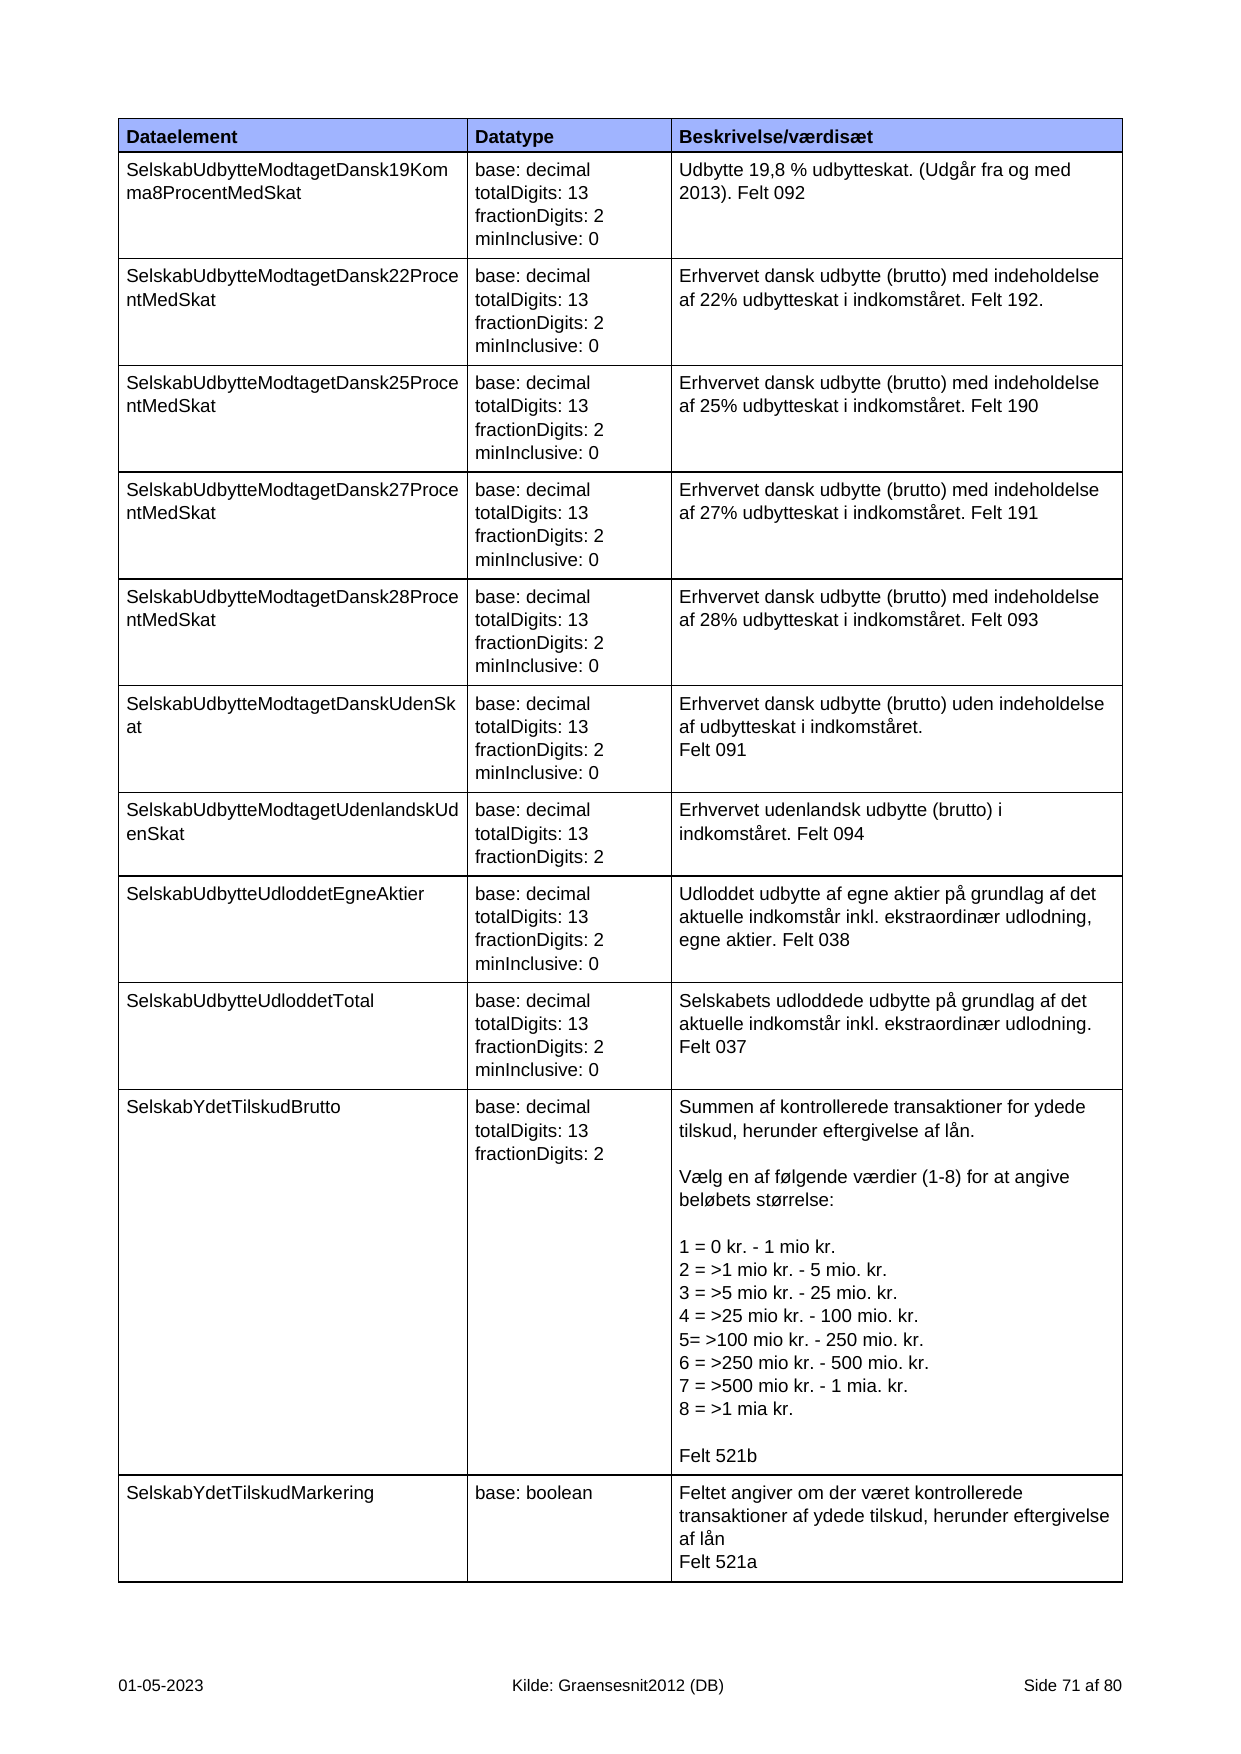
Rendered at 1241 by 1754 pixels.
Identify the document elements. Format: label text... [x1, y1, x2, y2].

table_header Beskrivelse/værdisæt [672, 119, 1122, 151]
table_cell SelskabUdbytteModtagetDansk27ProcentMedSkat [119, 473, 467, 578]
table_cell Udbytte 19,8 % udbytteskat. (Udgår fra og med 2013). Felt 092 [672, 153, 1122, 258]
table_cell Erhvervet dansk udbytte (brutto) med indeholdelse af 28% udbytteskat i indkomståret. Felt 093 [672, 580, 1122, 685]
table_cell base: decimal totalDigits: 13 fractionDigits: 2 minInclusive: 0 [468, 983, 671, 1089]
table_cell base: decimal totalDigits: 13 fractionDigits: 2 minInclusive: 0 [468, 366, 671, 471]
table_cell SelskabUdbytteUdloddetEgneAktier [119, 877, 467, 982]
table_cell Selskabets udloddede udbytte på grundlag af det aktuelle indkomstår inkl. ekstraordinær udlodning. Felt 037 [672, 983, 1122, 1089]
table_cell Erhvervet dansk udbytte (brutto) med indeholdelse af 27% udbytteskat i indkomståret. Felt 191 [672, 473, 1122, 578]
table_cell Summen af kontrollerede transaktioner for ydede tilskud, herunder eftergivelse af lån. Vælg en af følgende værdier (1-8) for at angive beløbets størrelse: 1 = 0 kr. - 1 mio kr. 2 = >1 mio kr. - 5 mio. kr. 3 = >5 mio kr. - 25 mio. kr. 4 = >25 mio kr. - 100 mio. kr. 5= >100 mio kr. - 250 mio. kr. 6 = >250 mio kr. - 500 mio. kr. 7 = >500 mio kr. - 1 mia. kr. 8 = >1 mia kr. Felt 521b [672, 1090, 1122, 1474]
table_cell SelskabUdbytteModtagetDansk25ProcentMedSkat [119, 366, 467, 471]
table_cell base: decimal totalDigits: 13 fractionDigits: 2 [468, 1090, 671, 1474]
table_cell SelskabUdbytteUdloddetTotal [119, 983, 467, 1089]
table_cell SelskabUdbytteModtagetDansk19Komma8ProcentMedSkat [119, 153, 467, 258]
table_header Datatype [468, 119, 671, 151]
table_cell SelskabYdetTilskudMarkering [119, 1476, 467, 1581]
table_cell SelskabUdbytteModtagetDanskUdenSkat [119, 686, 467, 792]
table_cell SelskabUdbytteModtagetDansk22ProcentMedSkat [119, 259, 467, 364]
table_cell SelskabYdetTilskudBrutto [119, 1090, 467, 1474]
table_cell Erhvervet dansk udbytte (brutto) med indeholdelse af 25% udbytteskat i indkomståret. Felt 190 [672, 366, 1122, 471]
table_header Dataelement [119, 119, 467, 151]
table_cell base: decimal totalDigits: 13 fractionDigits: 2 minInclusive: 0 [468, 473, 671, 578]
table_cell Erhvervet dansk udbytte (brutto) med indeholdelse af 22% udbytteskat i indkomståret. Felt 192. [672, 259, 1122, 364]
table_cell base: boolean [468, 1476, 671, 1581]
table_cell base: decimal totalDigits: 13 fractionDigits: 2 minInclusive: 0 [468, 580, 671, 685]
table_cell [468, 153, 671, 258]
table_cell Erhvervet udenlandsk udbytte (brutto) i indkomståret. Felt 094 [672, 793, 1122, 875]
table_cell base: decimal totalDigits: 13 fractionDigits: 2 [468, 793, 671, 875]
table_cell Feltet angiver om der været kontrollerede transaktioner af ydede tilskud, herunder eftergivelse af lån Felt 521a [672, 1476, 1122, 1581]
table_cell base: decimal totalDigits: 13 fractionDigits: 2 minInclusive: 0 [468, 259, 671, 364]
table_cell Erhvervet dansk udbytte (brutto) uden indeholdelse af udbytteskat i indkomståret. Felt 091 [672, 686, 1122, 792]
table_cell SelskabUdbytteModtagetUdenlandskUdenSkat [119, 793, 467, 875]
table_cell base: decimal totalDigits: 13 fractionDigits: 2 minInclusive: 0 [468, 686, 671, 792]
table_cell Udloddet udbytte af egne aktier på grundlag af det aktuelle indkomstår inkl. ekstraordinær udlodning, egne aktier. Felt 038 [672, 877, 1122, 982]
table_cell base: decimal totalDigits: 13 fractionDigits: 2 minInclusive: 0 [468, 877, 671, 982]
table_cell SelskabUdbytteModtagetDansk28ProcentMedSkat [119, 580, 467, 685]
